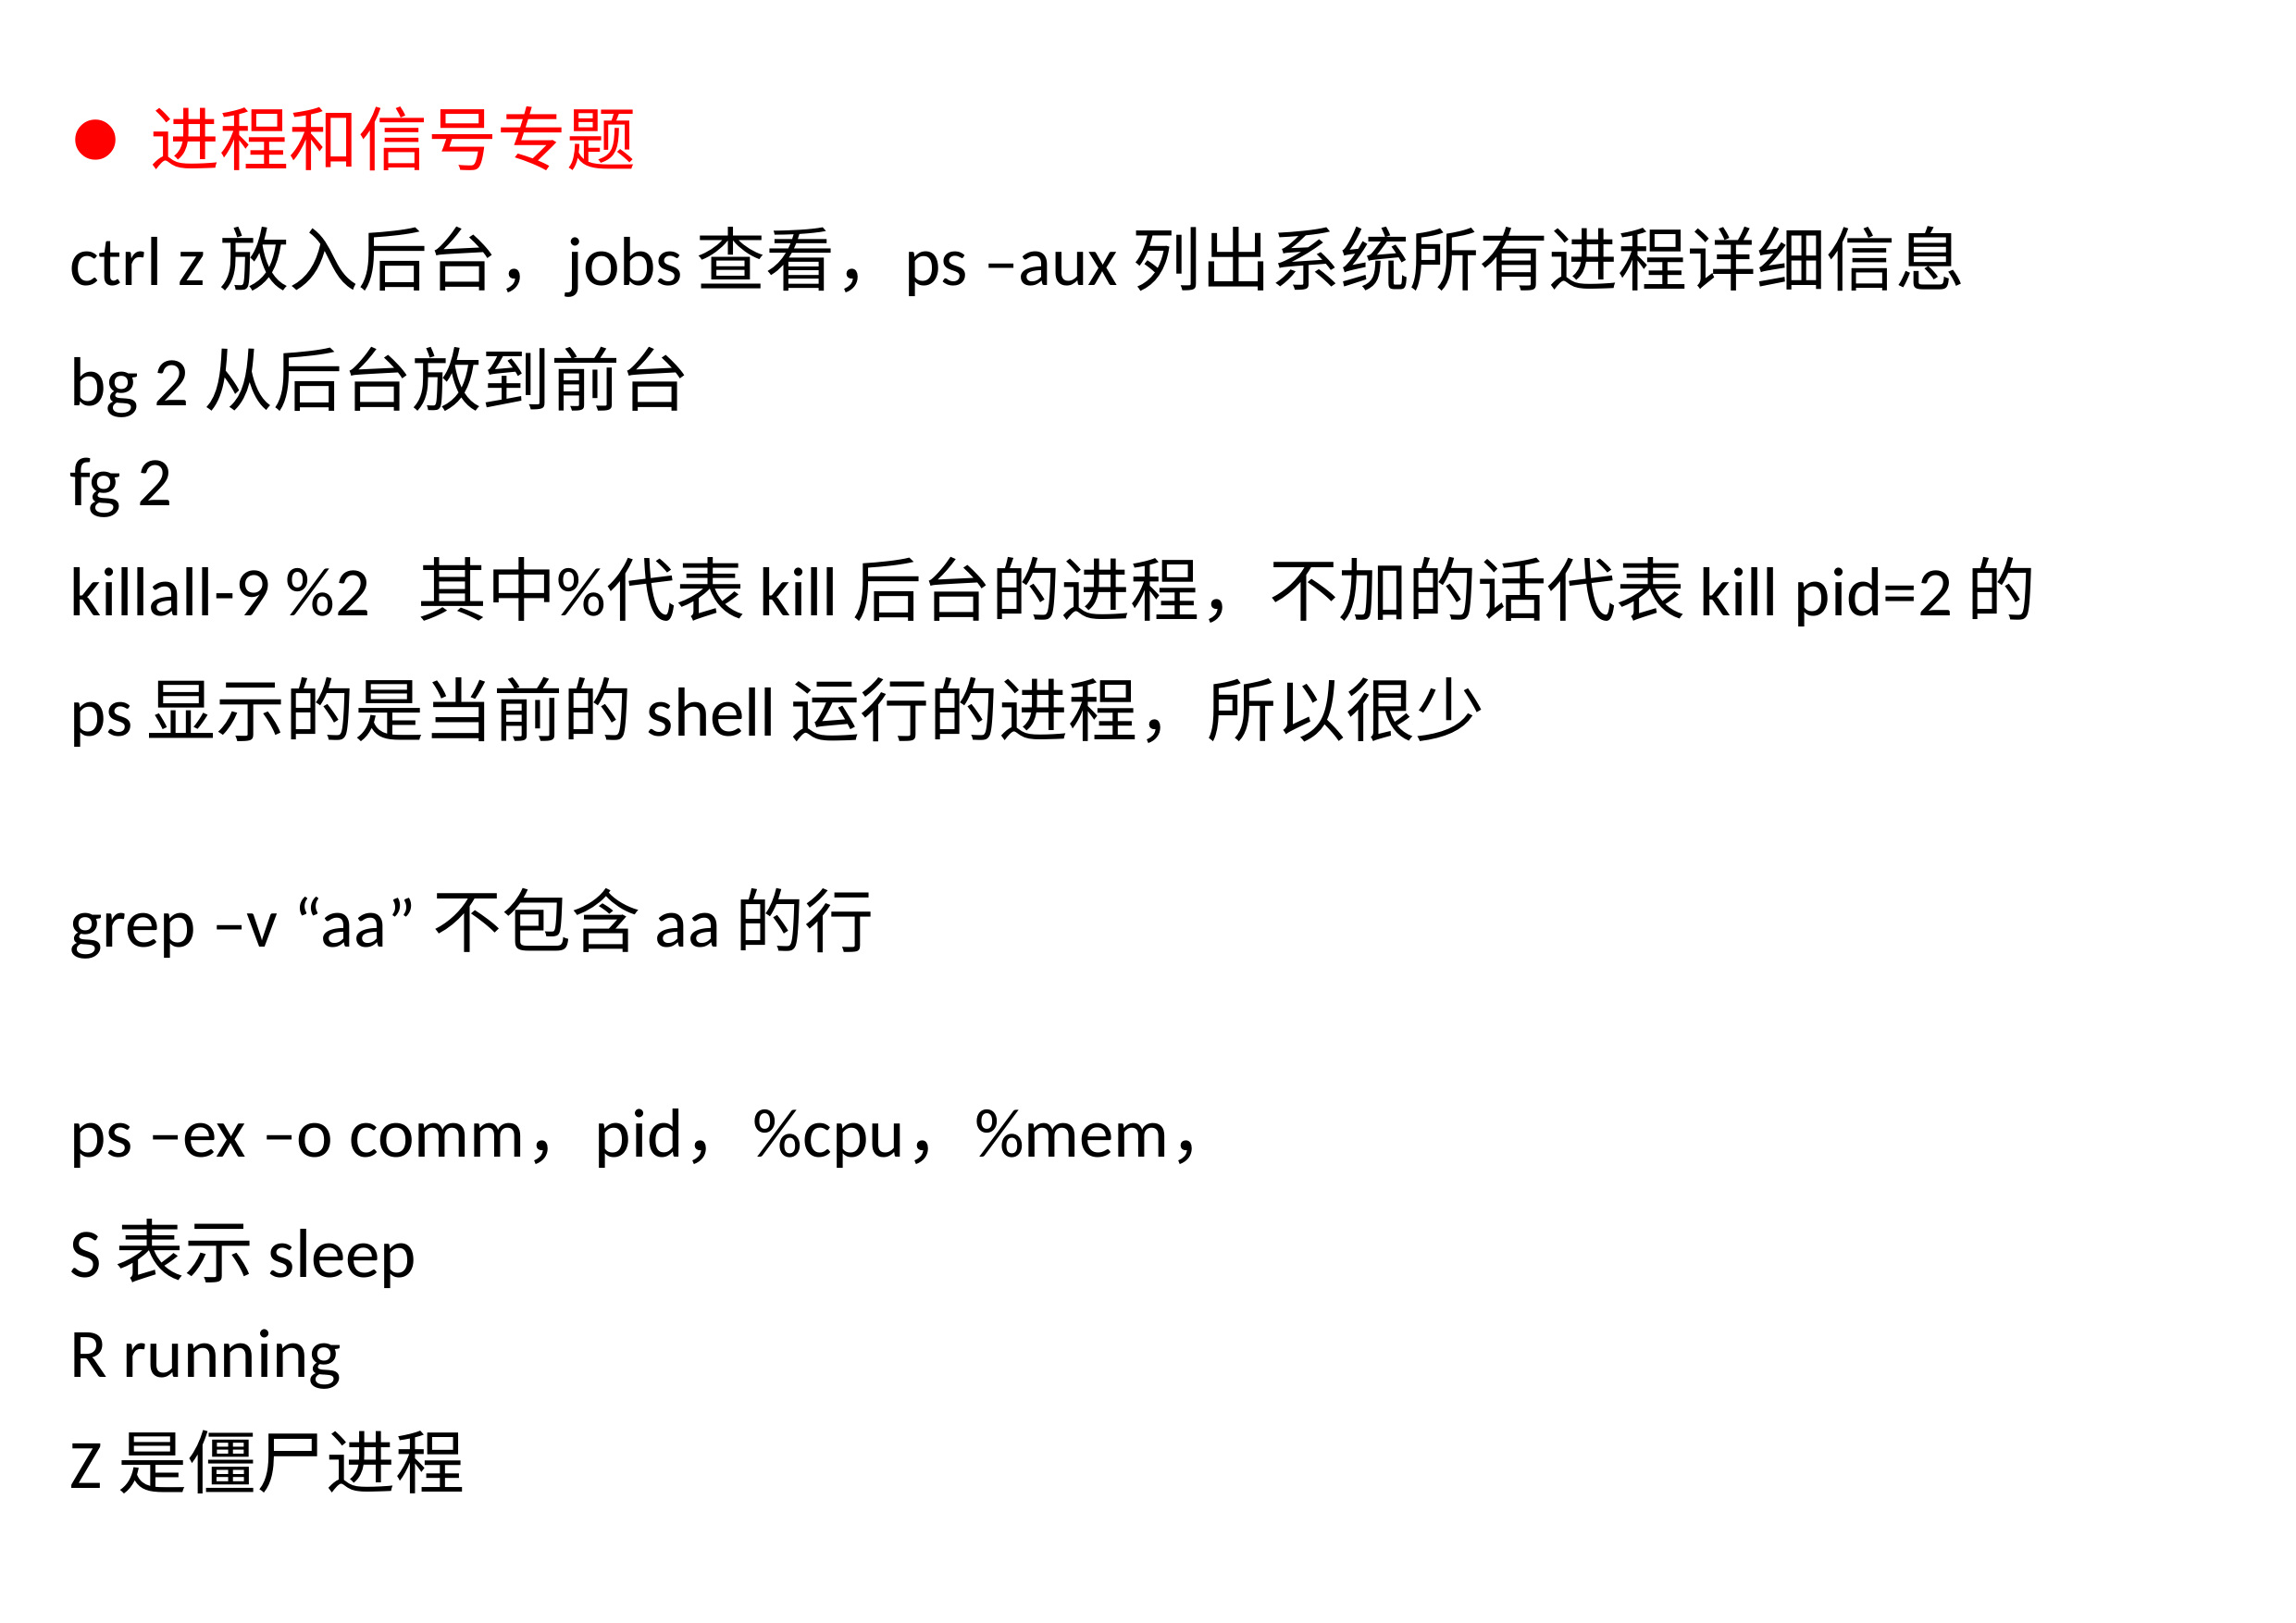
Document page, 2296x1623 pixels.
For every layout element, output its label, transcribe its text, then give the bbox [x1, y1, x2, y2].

text bg 2从后台放到前台 [69, 316, 2226, 436]
list 进程和信号专题 [69, 75, 2226, 195]
text S表示sleep [69, 1187, 2226, 1307]
text ps显示的是当前的shell运行的进程，所以很少 [69, 646, 2226, 766]
text fg 2 [69, 436, 2226, 526]
text killall-9 %2 其中%代表kill后台的进程，不加的话代表kill pid=2的 [69, 526, 2226, 646]
text R running [69, 1307, 2226, 1398]
text ctrl z放入后台，jobs查看，ps –aux列出系统所有进程详细信息 [69, 195, 2226, 316]
text Z 是僵尸进程 [69, 1398, 2226, 1518]
text grep –v “aa” 不包含aa的行 [69, 857, 2226, 977]
text ps –ex –o comm，pid，%cpu，%mem， [69, 1067, 2226, 1187]
